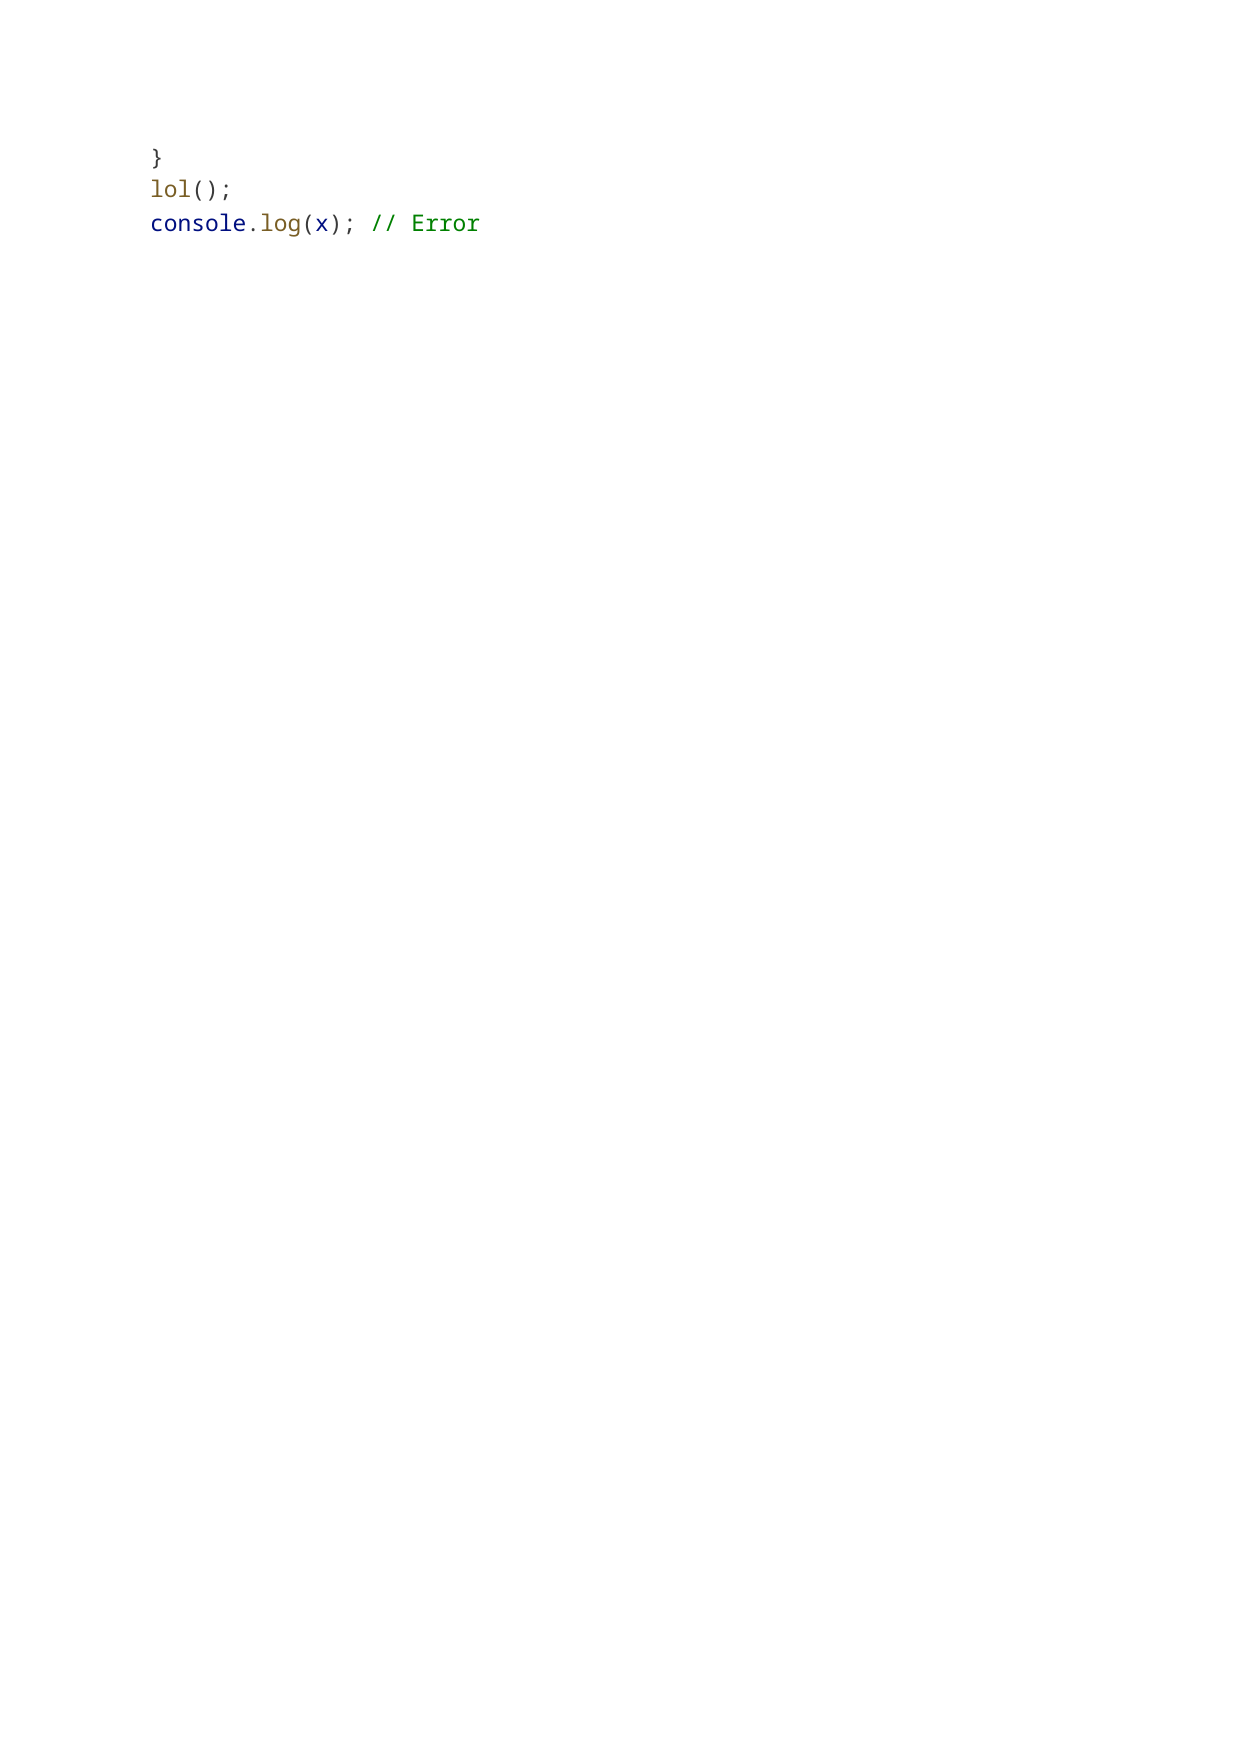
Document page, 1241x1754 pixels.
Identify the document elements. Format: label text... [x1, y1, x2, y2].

text console.log(x); // Error [150, 207, 1103, 239]
text } [150, 144, 1103, 171]
text lol(); [150, 173, 1103, 204]
